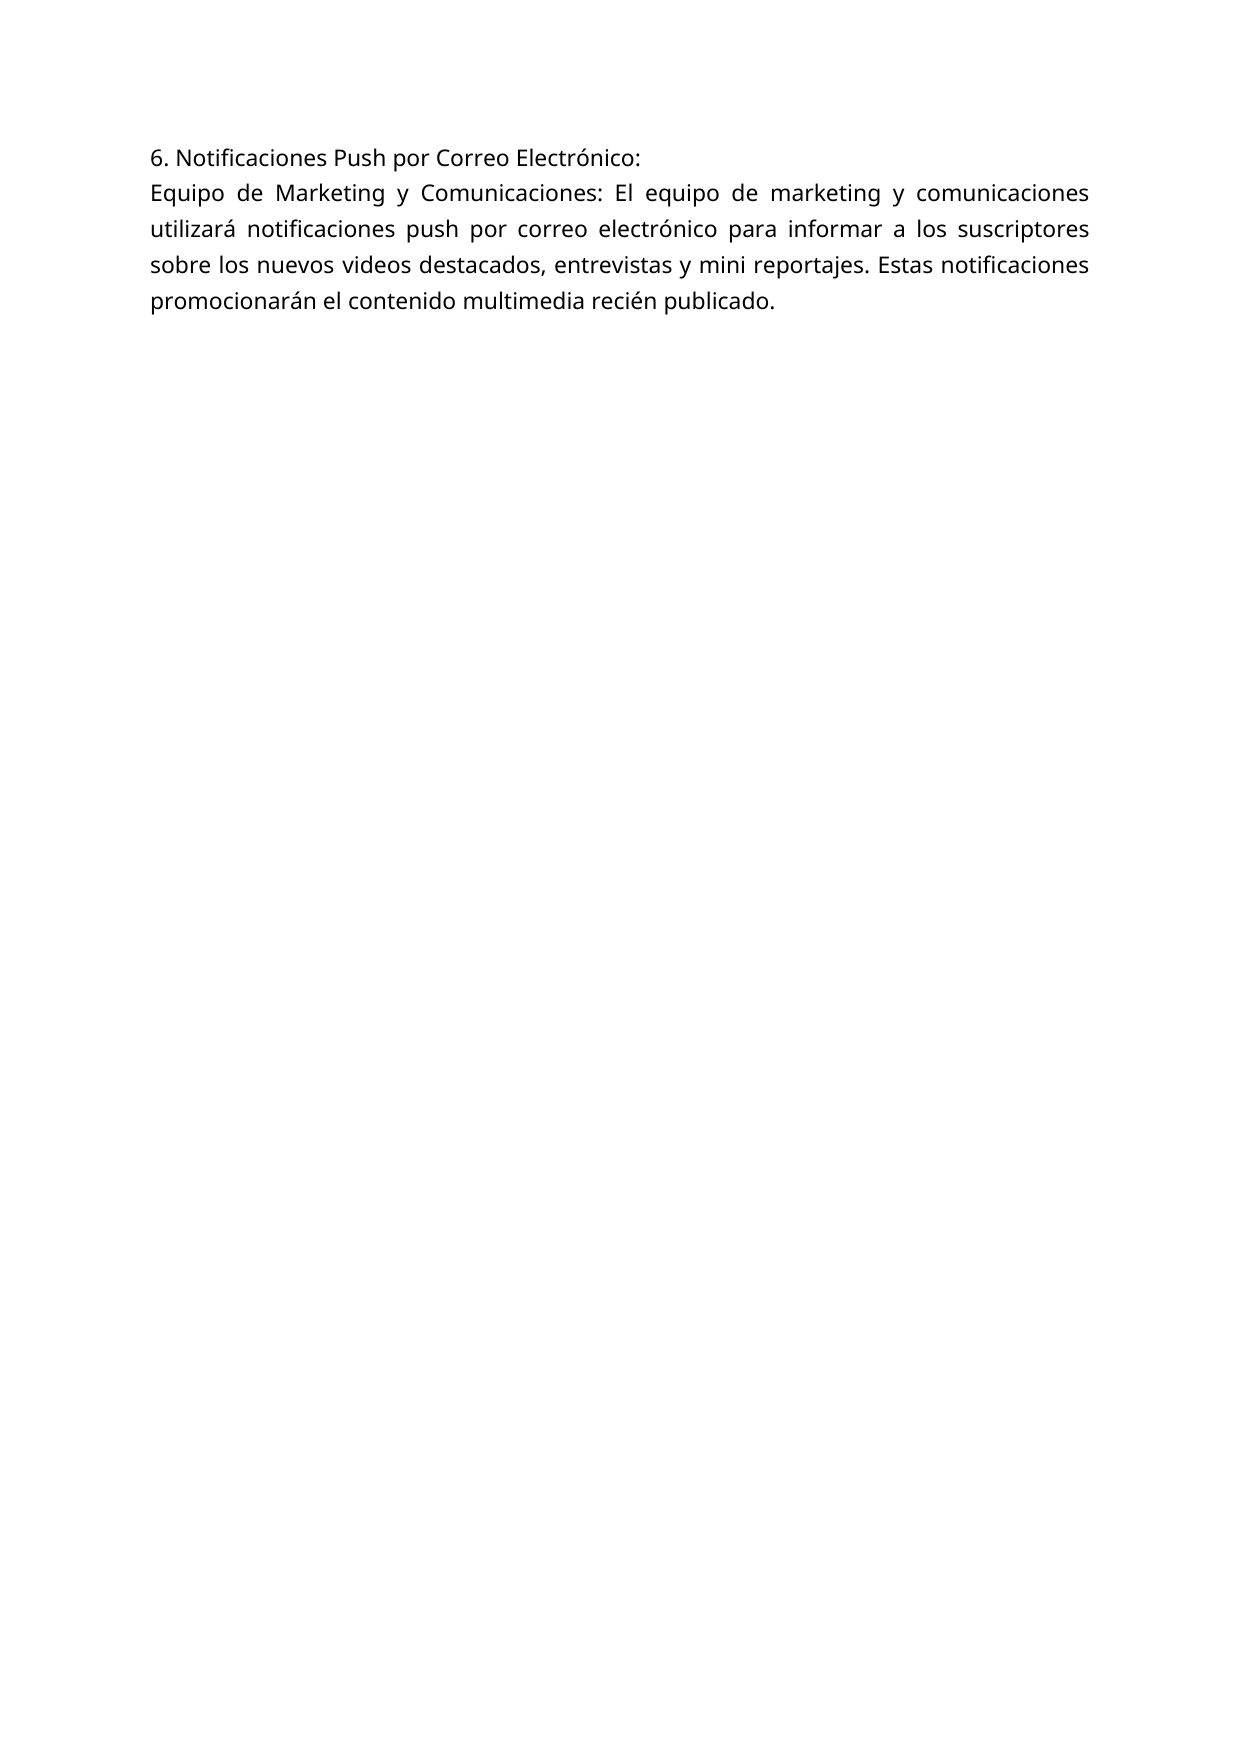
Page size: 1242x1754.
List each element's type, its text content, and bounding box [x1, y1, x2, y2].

text 6. Notificaciones Push por Correo Electrónico: [150, 142, 1102, 173]
text Equipo de Marketing y Comunicaciones: El equipo de marketing y comunicaciones utilizará notificaciones push por correo electrónico para informar a los suscriptores sobre los nuevos videos destacados, entrevistas y mini reportajes. Estas notificaciones promocionarán el contenido multimedia recién publicado. [150, 177, 1090, 316]
